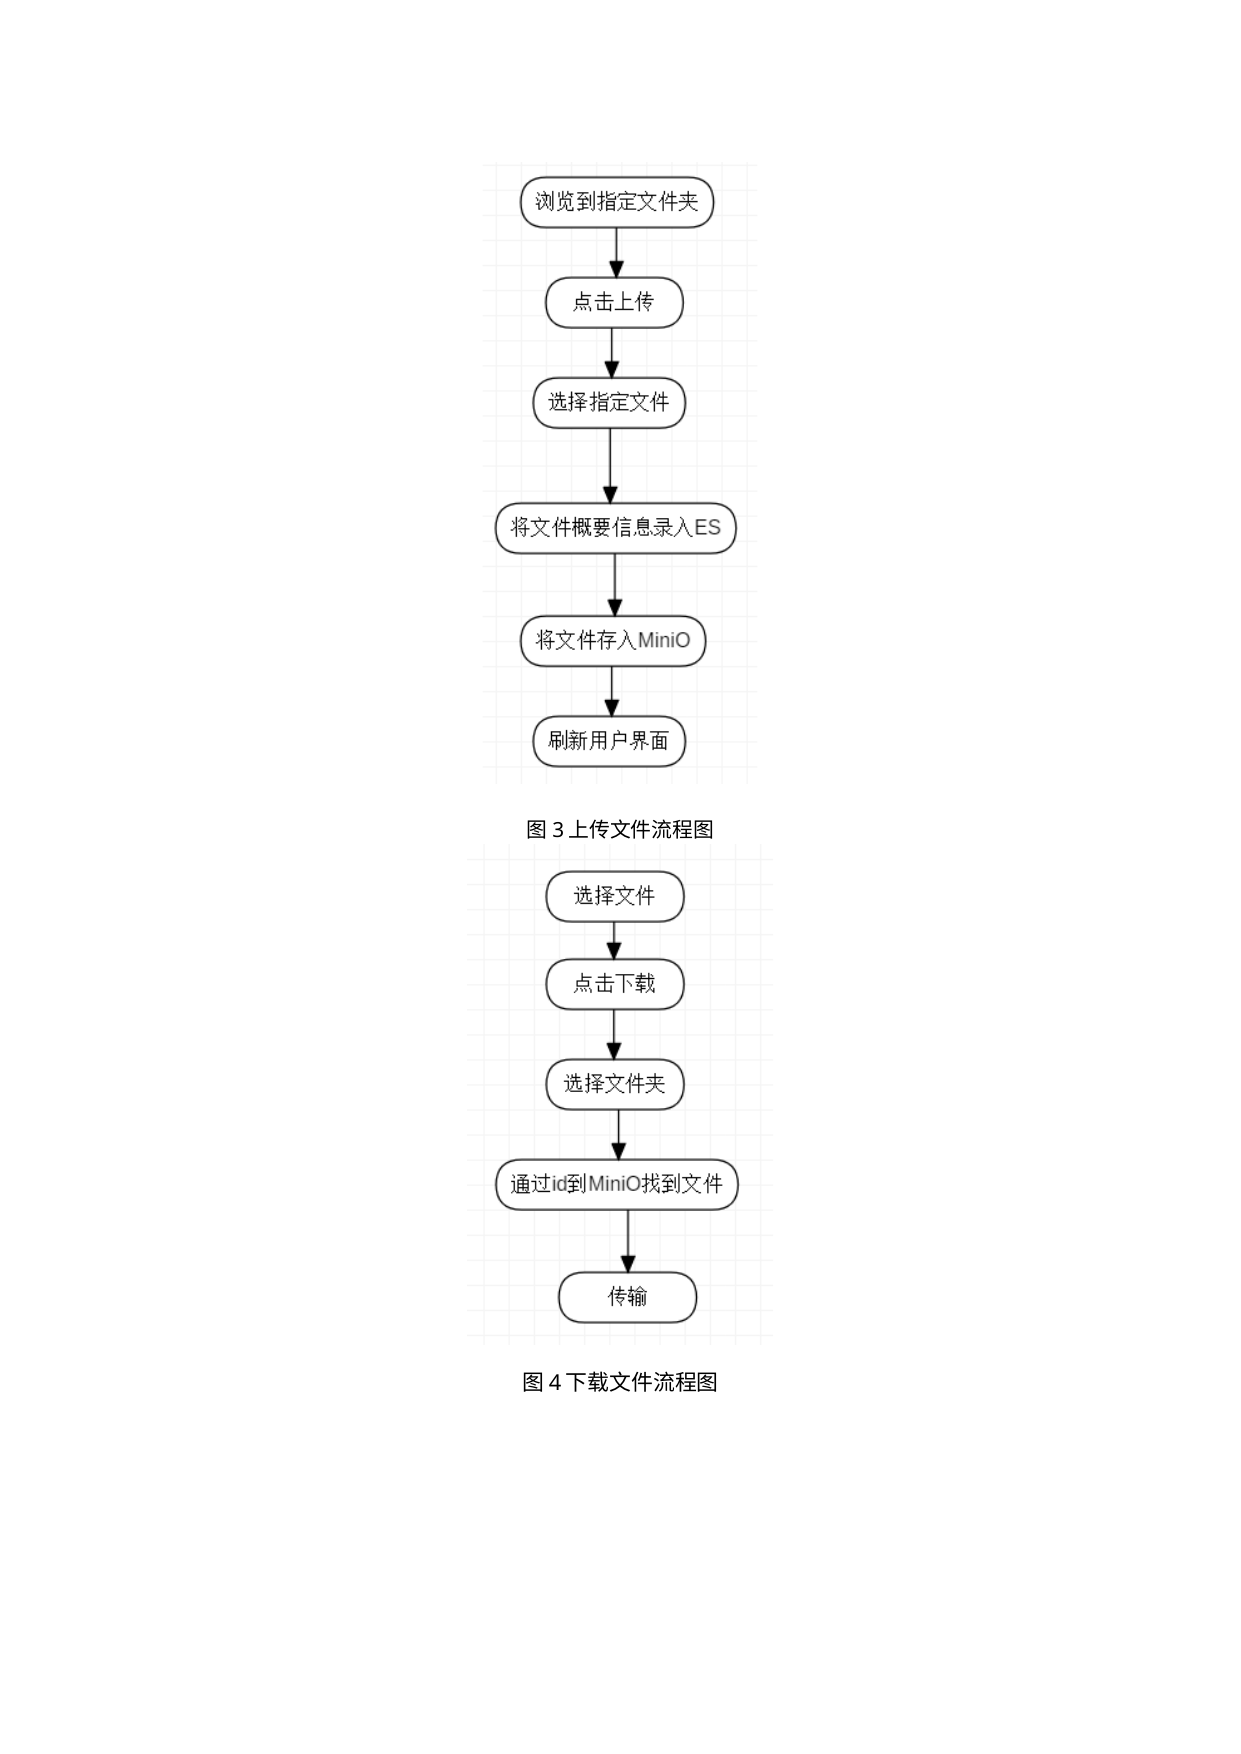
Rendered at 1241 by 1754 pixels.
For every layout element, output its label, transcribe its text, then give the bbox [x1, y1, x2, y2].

picture [482, 162, 758, 784]
text 图 4下载文件流程图 [187, 1364, 1053, 1397]
picture [467, 844, 774, 1345]
text 图 3上传文件流程图 [187, 812, 1053, 844]
